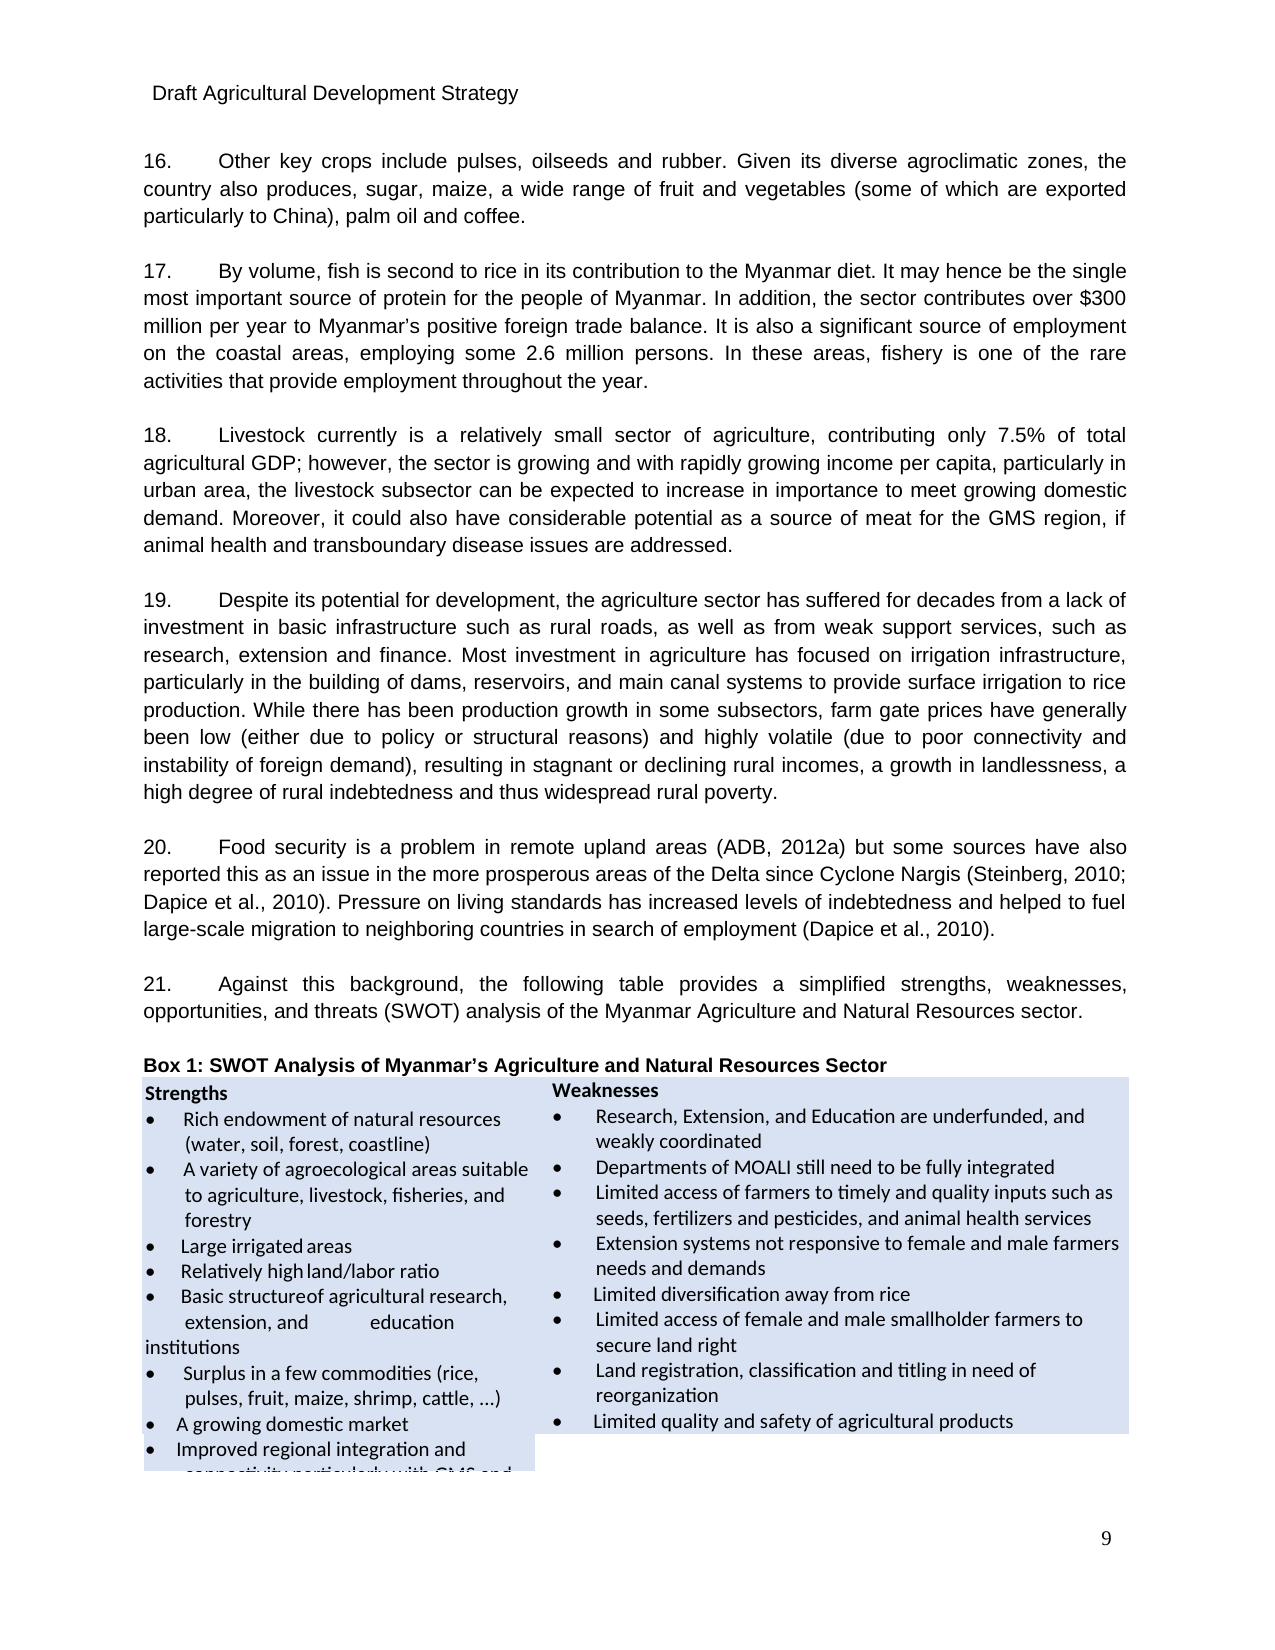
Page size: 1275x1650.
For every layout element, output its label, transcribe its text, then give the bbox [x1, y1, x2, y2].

list Against this background, the following table provides a simplified strengths, weaknesses, opportunities, and threats (SWOT) analysis of the Myanmar Agriculture and Natural Resources sector. [143, 972, 1128, 1023]
subtitle Box 1: SWOT Analysis of Myanmar’s Agriculture and Natural Resources Sector [143, 1054, 1128, 1077]
list Limited diversification away from rice [535, 1281, 1128, 1306]
list By volume, fish is second to rice in its contribution to the Myanmar diet. It may hence be the single most important source of protein for the people of Myanmar. In addition, the sector contributes over $300 million per year to Myanmar’s positive foreign trade balance. It is also a significant source of employment on the coastal areas, employing some 2.6 million persons. In these areas, fishery is one of the rare activities that provide employment throughout the year. [143, 258, 1128, 392]
list Departments of MOALI still need to be fully integrated [535, 1154, 1128, 1179]
list Livestock currently is a relatively small sector of agriculture, contributing only 7.5% of total agricultural GDP; however, the sector is growing and with rapidly growing income per capita, particularly in urban area, the livestock subsector can be expected to increase in importance to meet growing domestic demand. Moreover, it could also have considerable potential as a source of meat for the GMS region, if animal health and transboundary disease issues are addressed. [143, 423, 1128, 557]
list Limited access of female and male smallholder farmers to secure land right [535, 1306, 1128, 1357]
subtitle Weaknesses [535, 1078, 1128, 1103]
list Extension systems not responsive to female and male farmers needs and demands [535, 1230, 1128, 1281]
list Research, Extension, and Education are underfunded, and weakly coordinated [535, 1103, 1128, 1154]
list Limited quality and safety of agricultural products [535, 1407, 1128, 1433]
list Land registration, classification and titling in need of reorganization [535, 1357, 1128, 1407]
list Limited access of farmers to timely and quality inputs such as seeds, fertilizers and pesticides, and animal health services [535, 1179, 1128, 1230]
list Despite its potential for development, the agriculture sector has suffered for decades from a lack of investment in basic infrastructure such as rural roads, as well as from weak support services, such as research, extension and finance. Most investment in agriculture has focused on irrigation infrastructure, particularly in the building of dams, reservoirs, and main canal systems to provide surface irrigation to rice production. While there has been production growth in some subsectors, farm gate prices have generally been low (either due to policy or structural reasons) and highly volatile (due to poor connectivity and instability of foreign demand), resulting in stagnant or declining rural incomes, a growth in landlessness, a high degree of rural indebtedness and thus widespread rural poverty. [143, 588, 1128, 804]
list Other key crops include pulses, oilseeds and rubber. Given its diverse agroclimatic zones, the country also produces, sugar, maize, a wide range of fruit and vegetables (some of which are exported particularly to China), palm oil and coffee. [143, 149, 1128, 228]
list Food security is a problem in remote upland areas (ADB, 2012a) but some sources have also reported this as an issue in the more prosperous areas of the Delta since Cyclone Nargis (Steinberg, 2010; Dapice et al., 2010). Pressure on living standards has increased levels of indebtedness and helped to fuel large-scale migration to neighboring countries in search of employment (Dapice et al., 2010). [143, 835, 1128, 941]
